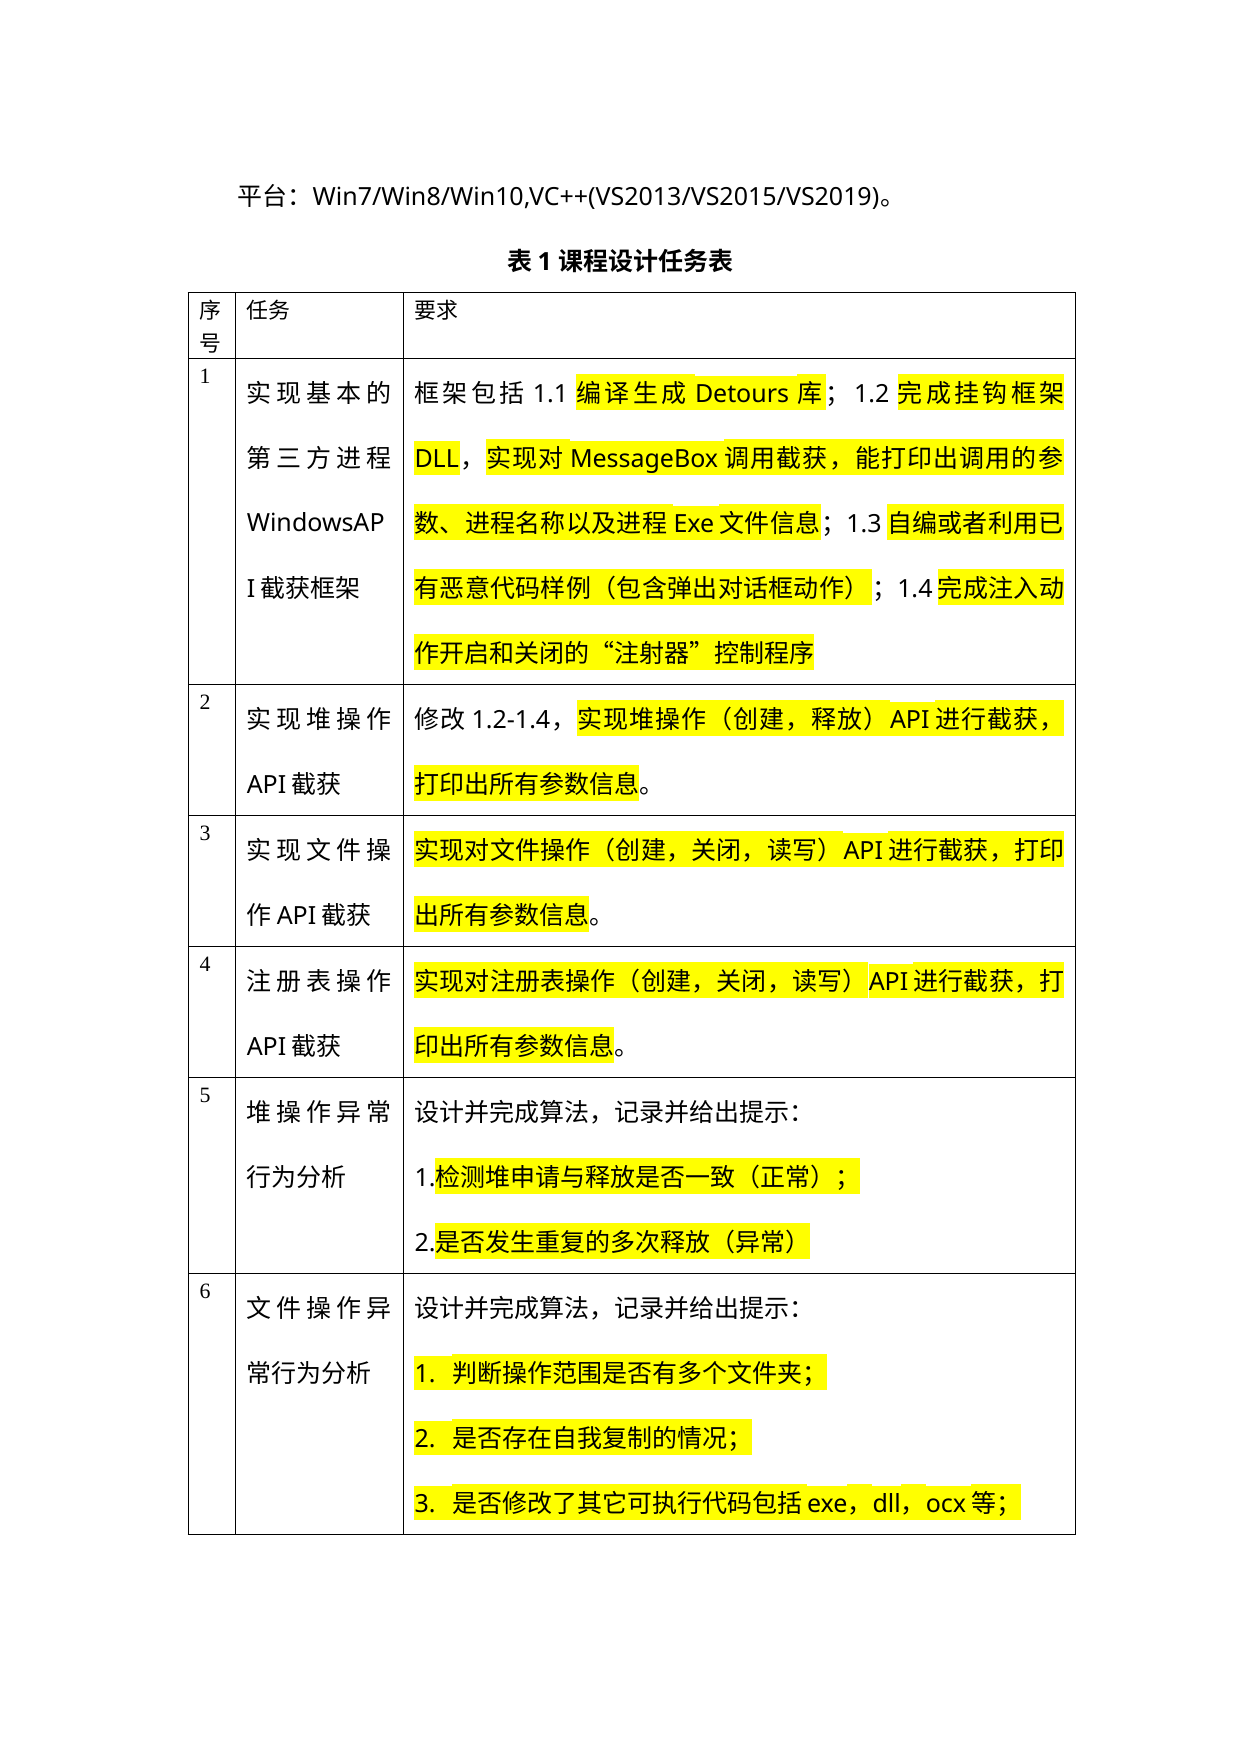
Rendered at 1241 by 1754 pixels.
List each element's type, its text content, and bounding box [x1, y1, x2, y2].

table_cell 实现文件操作API截获 [236, 816, 403, 946]
table_cell 框架包括1.1编译生成Detours库；1.2完成挂钩框架DLL，实现对MessageBox调用截获，能打印出调用的参数、进程名称以及进程Exe文件信息；1.3自编或者利用已有恶意代码样例（包含弹出对话框动作）；1.4完成注入动作开启和关闭的“注射器”控制程序 [404, 359, 1075, 684]
table_header 序号 [189, 293, 235, 358]
table_cell 实现基本的第三方进程WindowsAPI截获框架 [236, 359, 403, 684]
table_cell 堆操作异常行为分析 [236, 1078, 403, 1273]
table_cell 修改1.2-1.4，实现堆操作（创建，释放）API进行截获，打印出所有参数信息。 [404, 685, 1075, 815]
table_cell 文件操作异常行为分析 [236, 1274, 403, 1534]
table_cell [404, 1274, 1075, 1534]
table_cell 注册表操作API截获 [236, 947, 403, 1077]
table_cell 实现对文件操作（创建，关闭，读写）API进行截获，打印出所有参数信息。 [404, 816, 1075, 946]
table_cell 2 [189, 685, 235, 815]
table_cell 3 [189, 816, 235, 946]
table_header 要求 [404, 293, 1075, 358]
table_cell 设计并完成算法，记录并给出提示： 1.检测堆申请与释放是否一致（正常）； 2.是否发生重复的多次释放（异常） [404, 1078, 1075, 1273]
table_cell 实现堆操作API截获 [236, 685, 403, 815]
table_header 任务 [236, 293, 403, 358]
table_cell 5 [189, 1078, 235, 1273]
table_cell 6 [189, 1274, 235, 1534]
text 平台：Win7/Win8/Win10,VC++(VS2013/VS2015/VS2019)。 [187, 162, 1053, 227]
text 表1 课程设计任务表 [187, 227, 1053, 292]
table_cell 实现对注册表操作（创建，关闭，读写）API进行截获，打印出所有参数信息。 [404, 947, 1075, 1077]
table_cell 1 [189, 359, 235, 684]
table_cell 4 [189, 947, 235, 1077]
